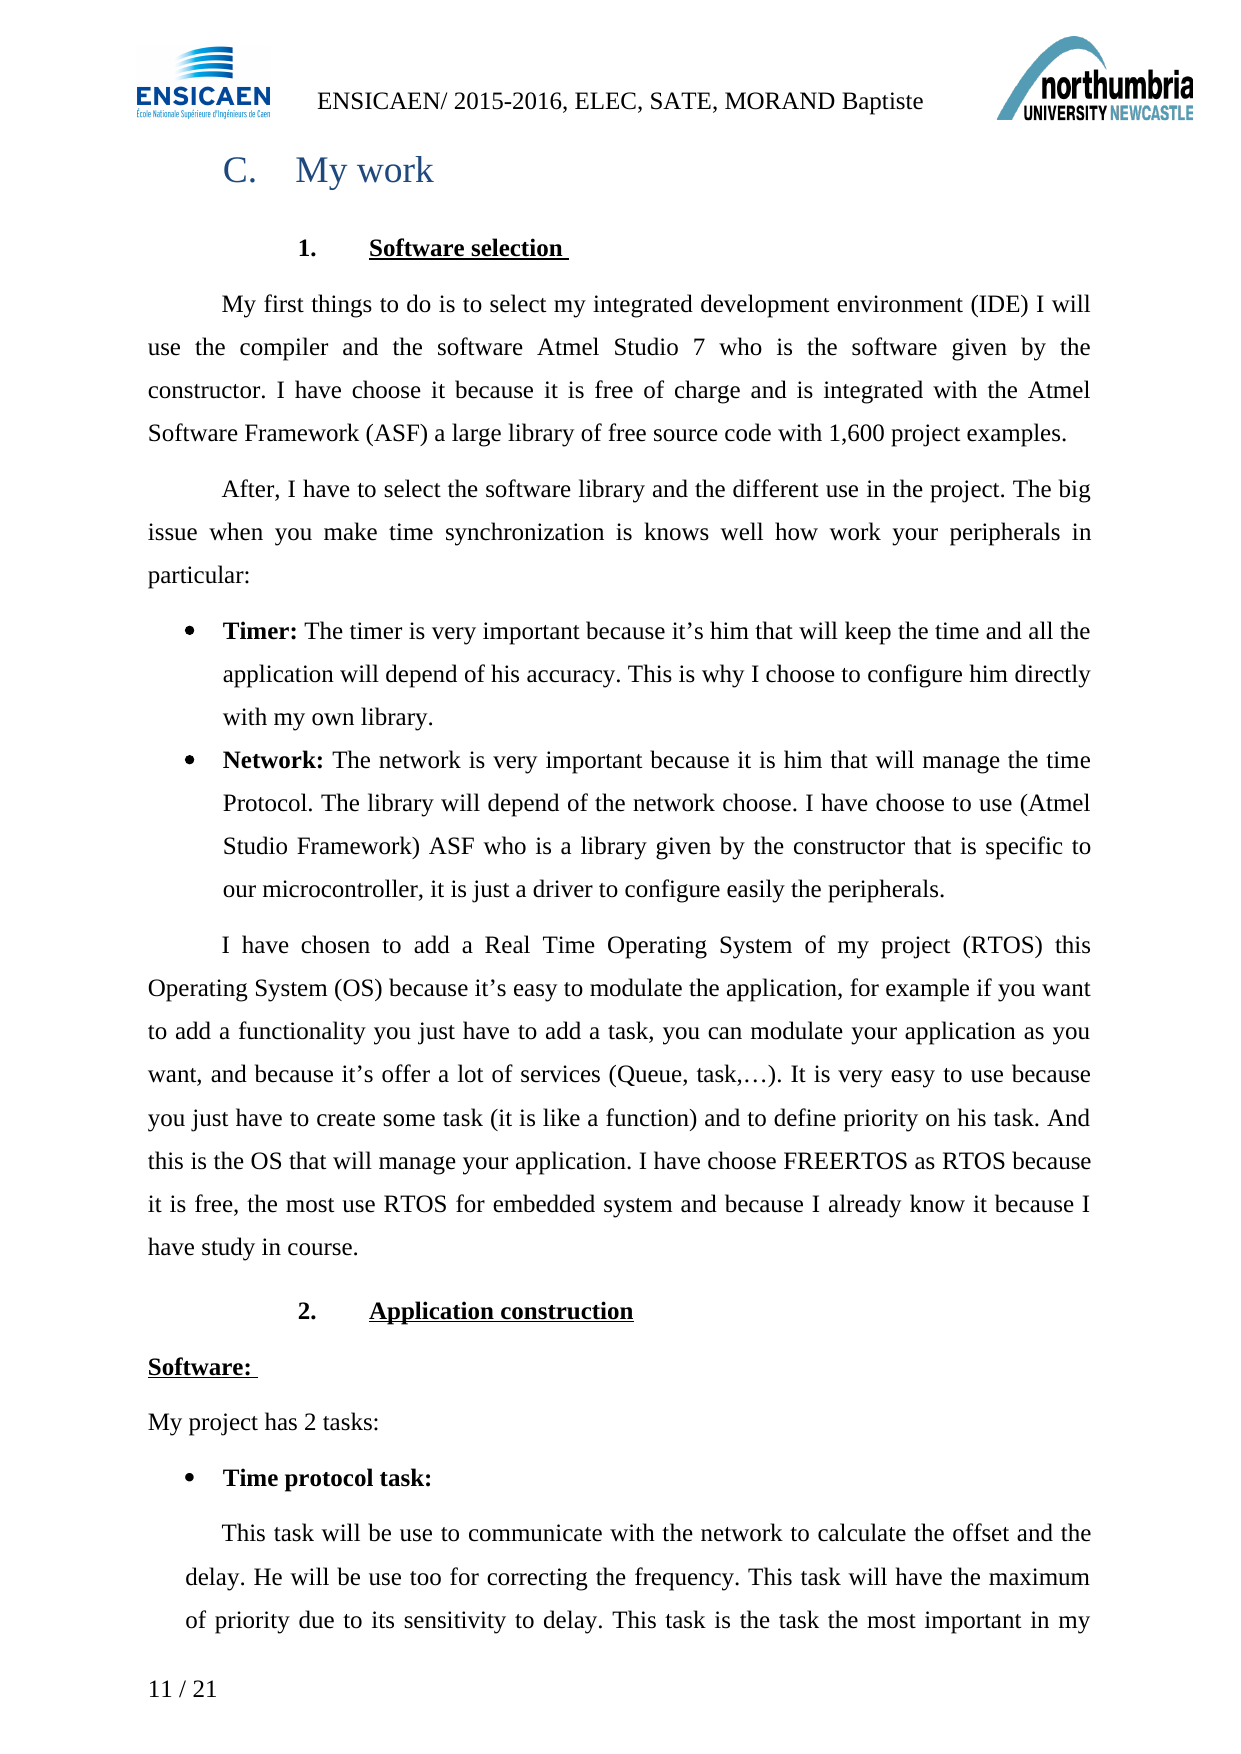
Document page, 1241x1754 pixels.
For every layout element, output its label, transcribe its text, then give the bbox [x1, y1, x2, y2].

subtitle Application construction [298, 1296, 1092, 1325]
subtitle My work [223, 148, 1092, 191]
text Software: [148, 1352, 1092, 1380]
subtitle Software selection [298, 233, 1092, 262]
list Network: The network is very important because it is him that will manage the time Protocol. The library will depend of the network choose. I have choose to use (Atmel Studio Framework) ASF who is a library given by the constructor that is specific to our microcontroller, it is just a driver to configure easily the peripherals. [185, 745, 1092, 903]
picture [136, 45, 271, 121]
text After, I have to select the software library and the different use in the project. The big issue when you make time synchronization is knows well how work your peripherals in particular: [148, 474, 1092, 589]
picture [996, 36, 1193, 121]
list Timer: The timer is very important because it’s him that will keep the time and all the application will depend of his accuracy. This is why I choose to configure him directly with my own library. [185, 616, 1092, 731]
text My project has 2 tasks: [148, 1407, 1092, 1436]
list Time protocol task: [185, 1463, 1092, 1492]
text I have chosen to add a Real Time Operating System of my project (RTOS) this Operating System (OS) because it’s easy to modulate the application, for example if you want to add a functionality you just have to add a task, you can modulate your application as you want, and because it’s offer a lot of services (Queue, task,…). It is very easy to use because you just have to create some task (it is like a function) and to define priority on his task. And this is the OS that will manage your application. I have choose FREERTOS as RTOS because it is free, the most use RTOS for embedded system and because I already know it because I have study in course. [148, 930, 1092, 1261]
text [185, 1518, 1092, 1633]
text My first things to do is to select my integrated development environment (IDE) I will use the compiler and the software Atmel Studio 7 who is the software given by the constructor. I have choose it because it is free of charge and is integrated with the Atmel Software Framework (ASF) a large library of free source code with 1,600 project examples. [148, 289, 1092, 447]
